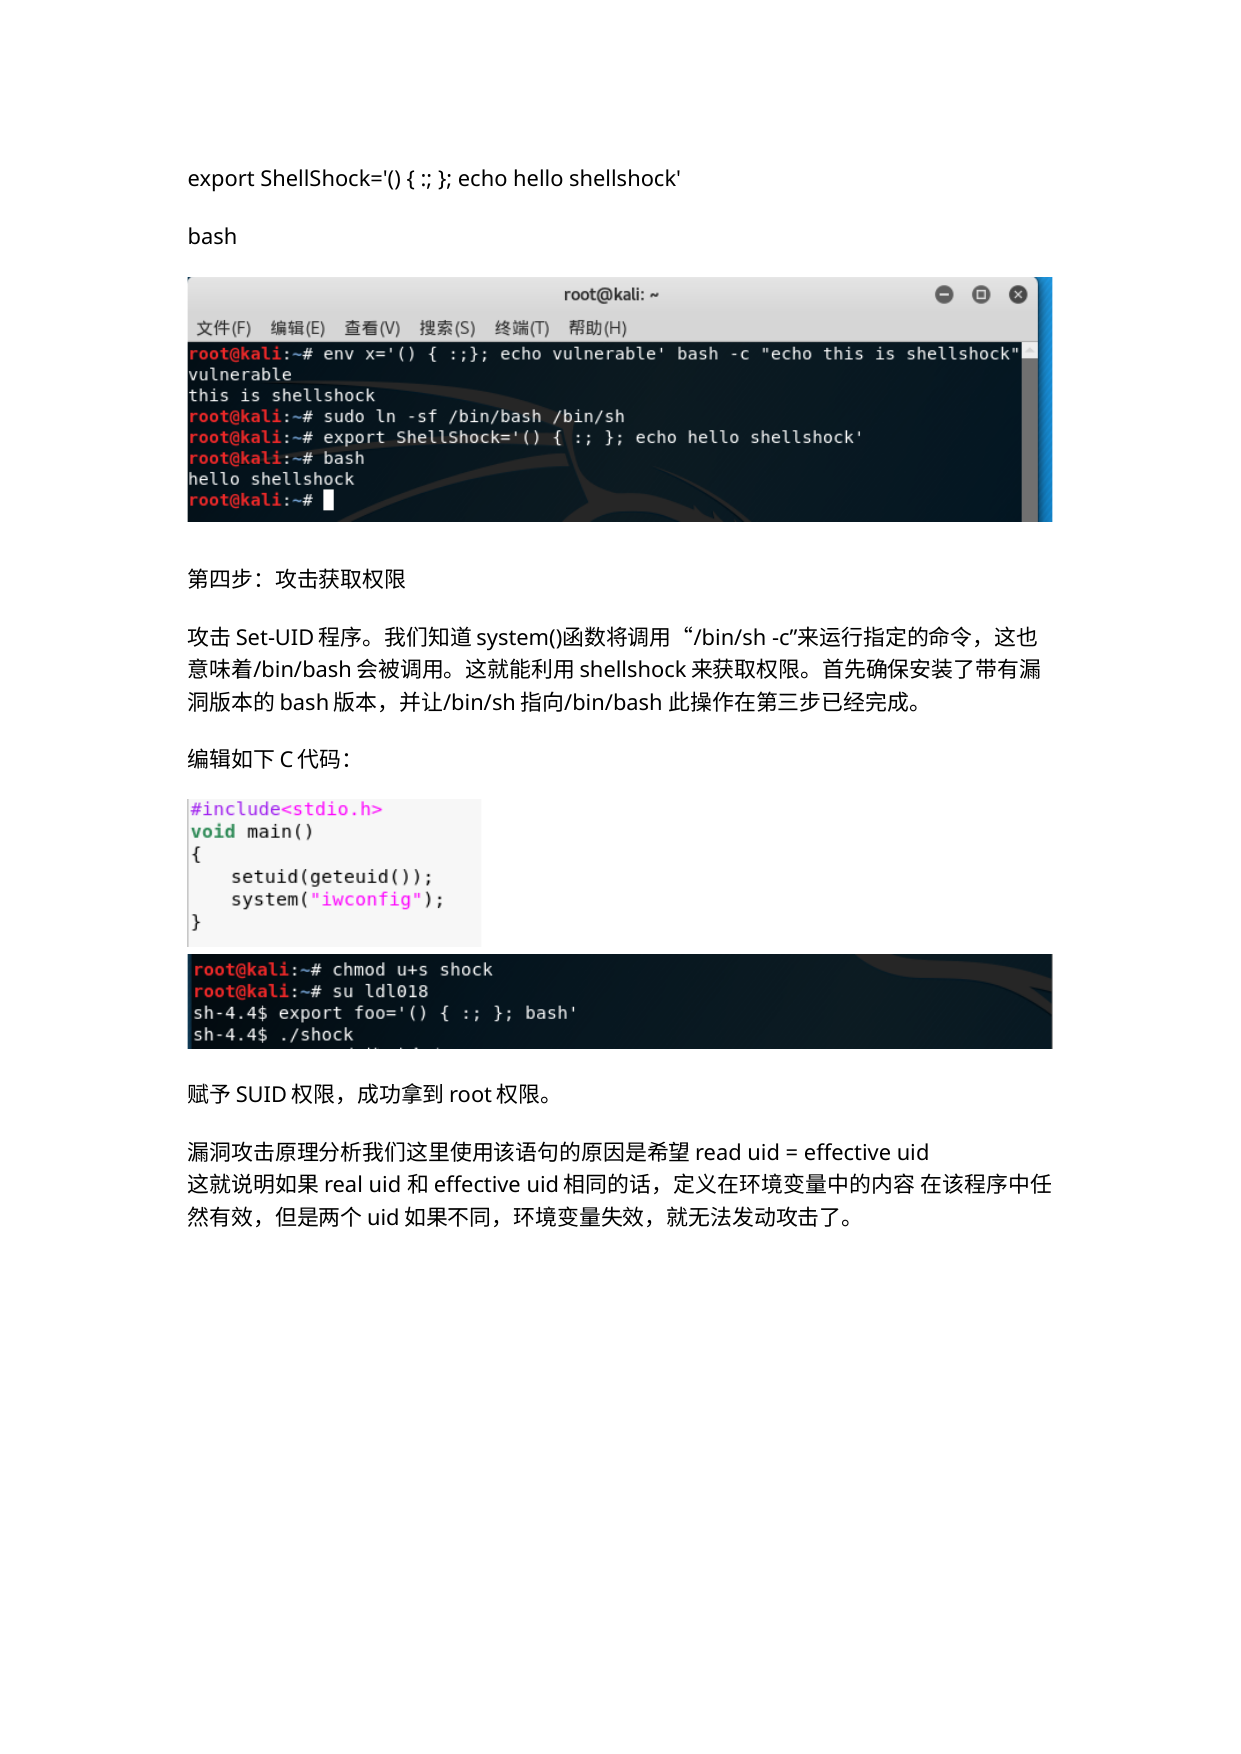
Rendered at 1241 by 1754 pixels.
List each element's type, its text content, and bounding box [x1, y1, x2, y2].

picture [187, 954, 1053, 1049]
text 赋予SUID权限，成功拿到root权限。 [187, 1077, 1053, 1109]
text 漏洞攻击原理分析我们这里使用该语句的原因是希望read uid = effective uid [187, 1134, 1053, 1167]
picture [187, 277, 1053, 522]
text 编辑如下C代码： [187, 742, 1053, 774]
text bash [187, 219, 1053, 252]
picture [187, 799, 482, 947]
text 这就说明如果real uid 和effective uid相同的话，定义在环境变量中的内容 在该程序中任然有效，但是两个uid如果不同，环境变量失效，就无法发动攻击了。 [187, 1167, 1053, 1232]
text export ShellShock='() { :; }; echo hello shellshock' [187, 162, 1053, 194]
text 攻击Set-UID程序。我们知道system()函数将调用“/bin/sh -c”来运行指定的命令，这也意味着/bin/bash会被调用。这就能利用shellshock来获取权限。首先确保安装了带有漏洞版本的bash版本，并让/bin/sh指向/bin/bash 此操作在第三步已经完成。 [187, 619, 1053, 717]
text 第四步：攻击获取权限 [187, 562, 1053, 594]
